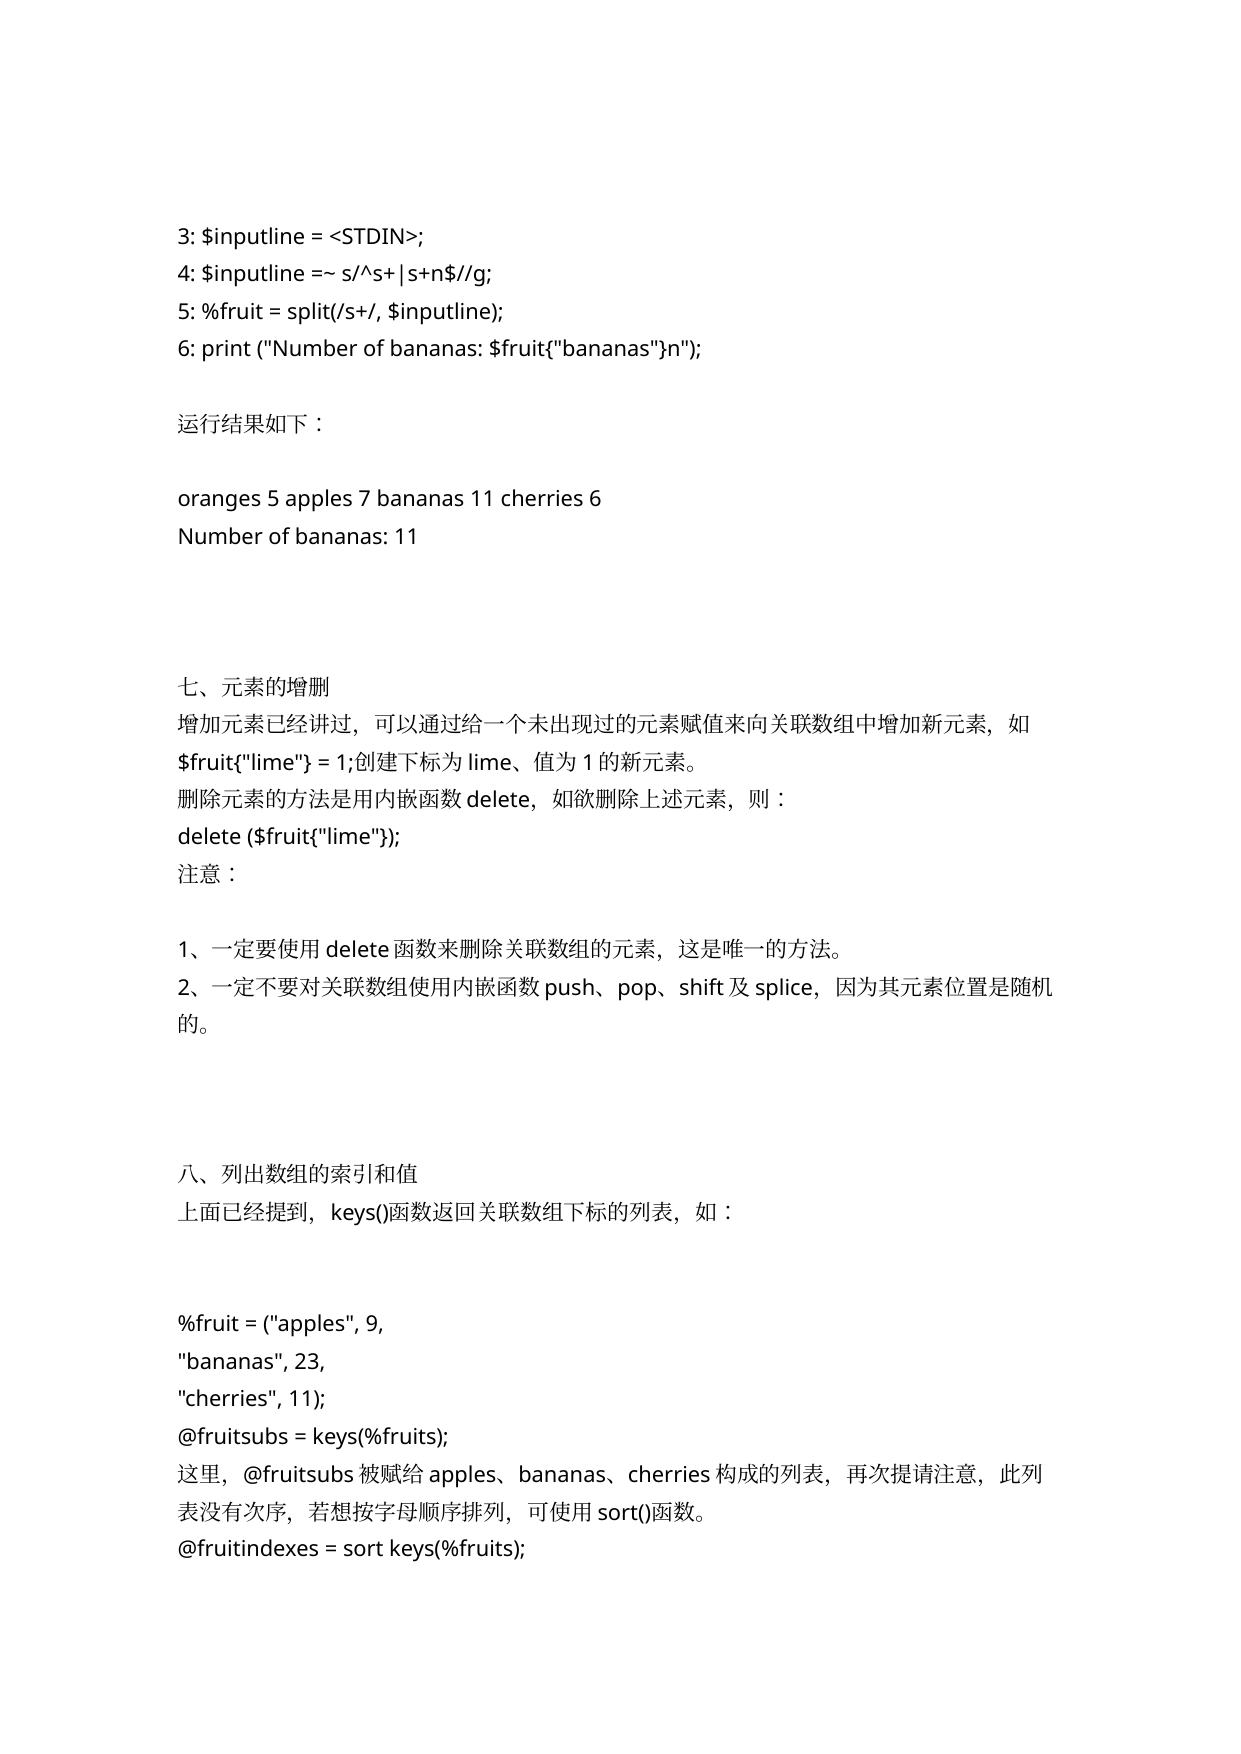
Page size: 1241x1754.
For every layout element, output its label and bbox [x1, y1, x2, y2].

text [177, 217, 1063, 1567]
